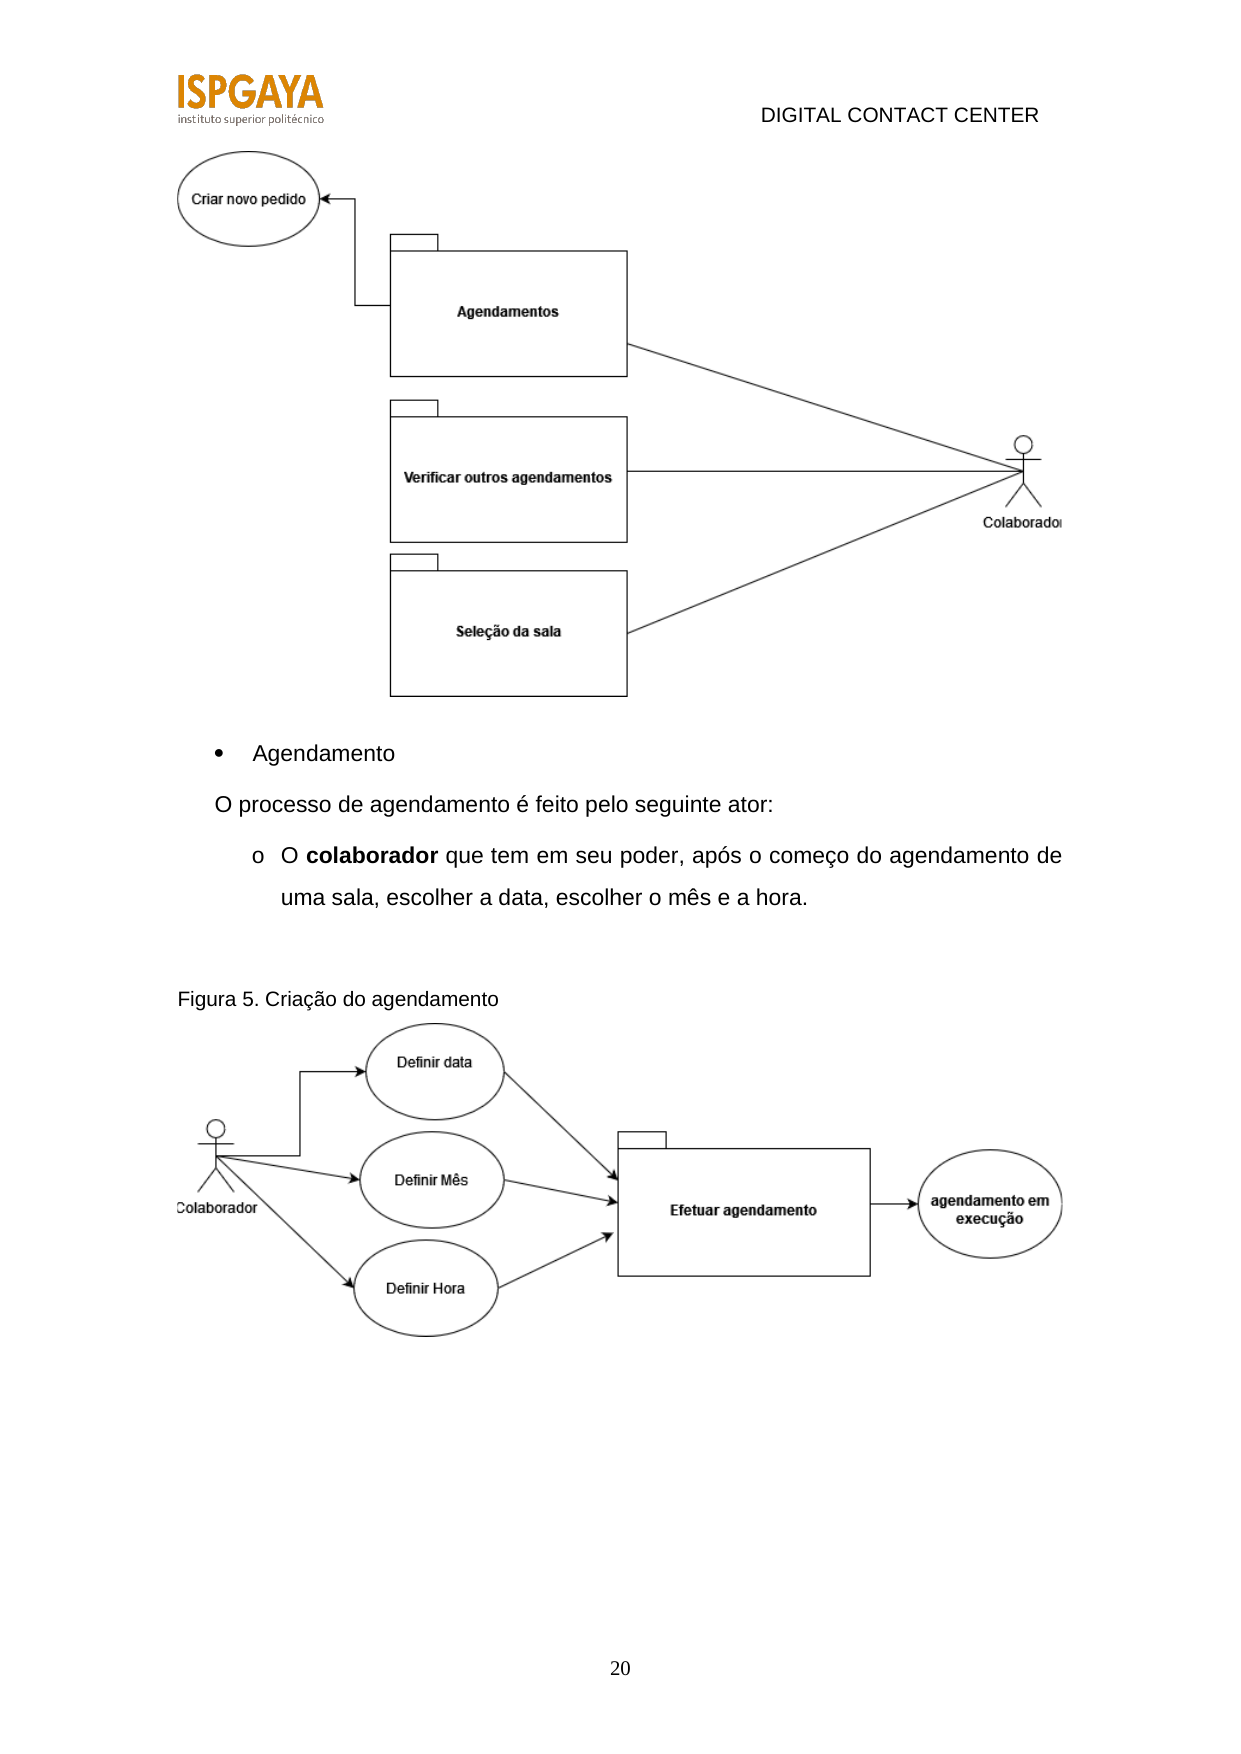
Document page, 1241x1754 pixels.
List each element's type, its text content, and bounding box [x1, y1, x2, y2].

text Figura 5. Criação do agendamento [177, 987, 1063, 1011]
picture [177, 151, 1062, 697]
picture [177, 1023, 1063, 1337]
list O colaborador que tem em seu poder, após o começo do agendamento de uma sala, escolher a data, escolher o mês e a hora. [251, 842, 1063, 910]
picture [177, 73, 325, 128]
list Agendamento [215, 739, 1063, 766]
text O processo de agendamento é feito pelo seguinte ator: [177, 791, 1063, 817]
